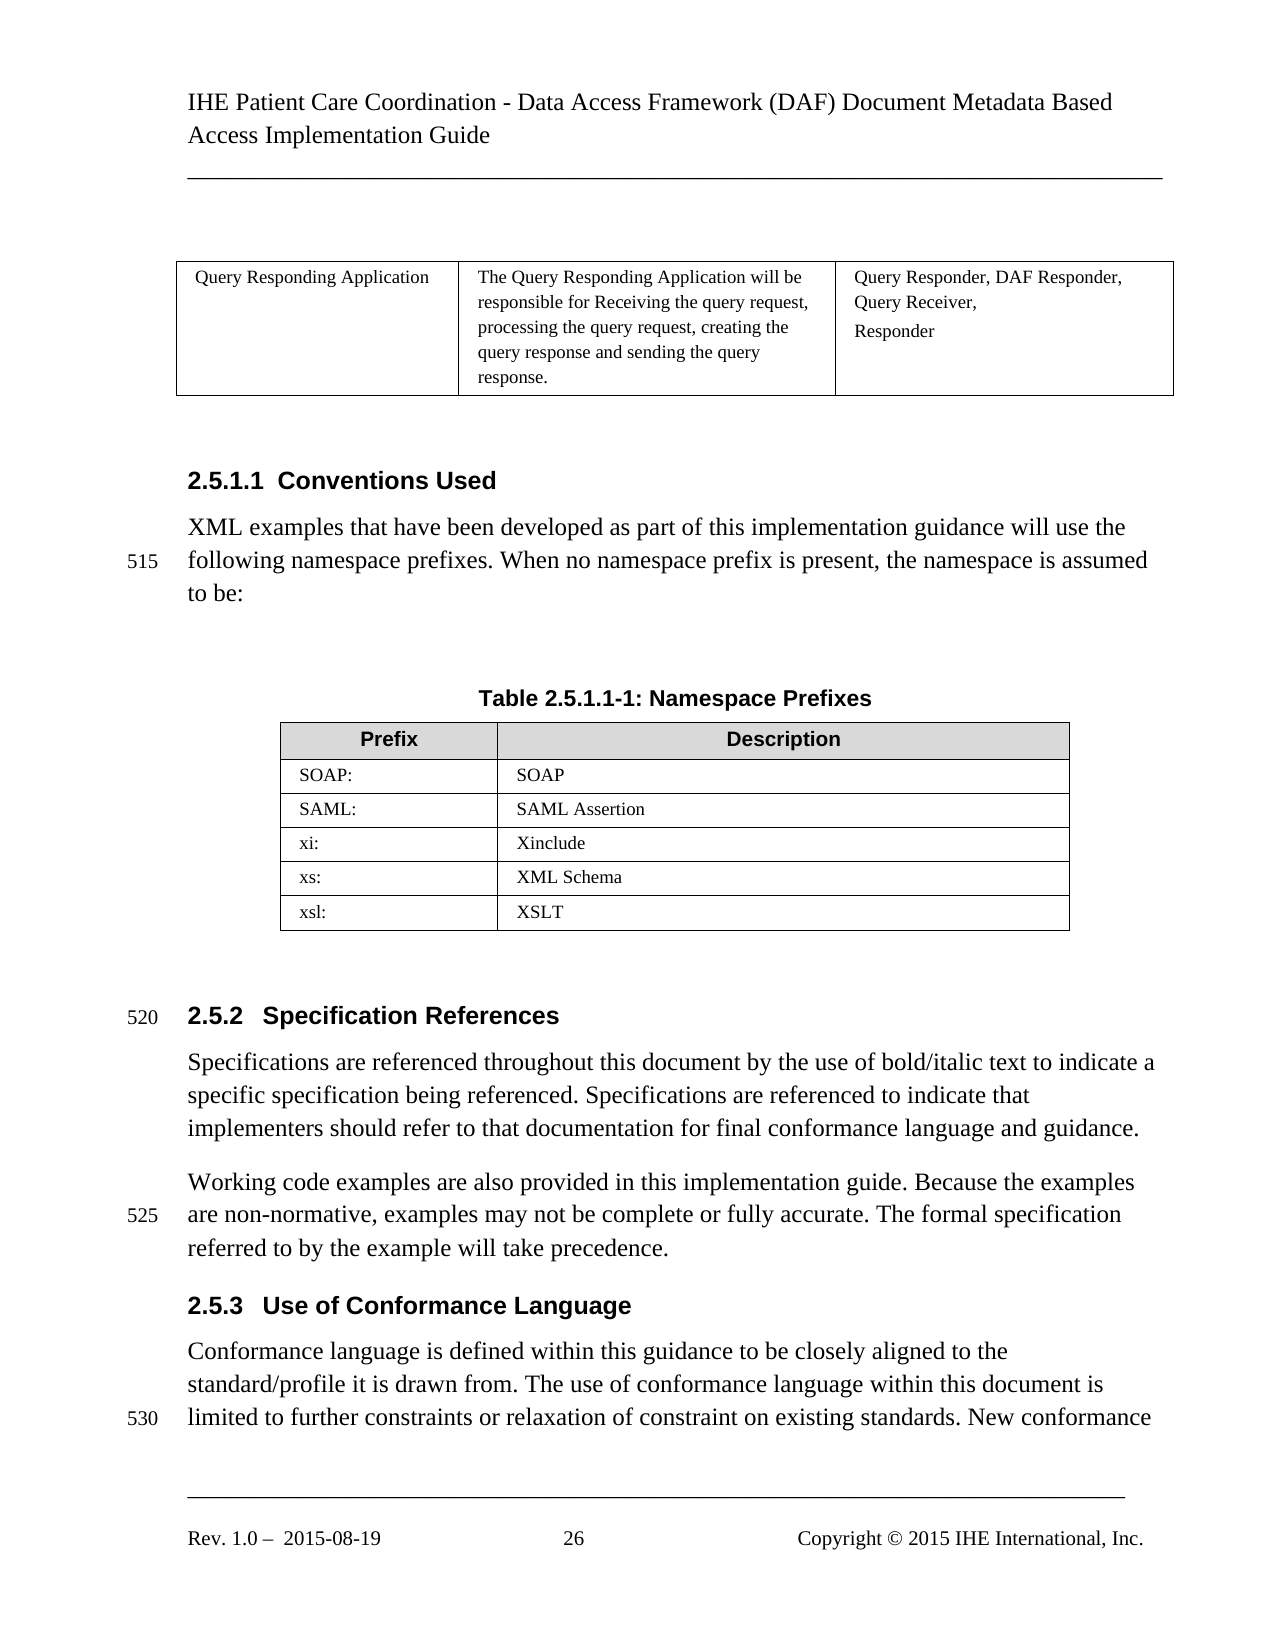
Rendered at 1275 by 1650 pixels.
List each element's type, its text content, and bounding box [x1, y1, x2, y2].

table_cell Query Responding Application [177, 262, 458, 394]
table_cell XML Schema [498, 862, 1069, 895]
title Table 2.5.1.1-1: Namespace Prefixes [187, 685, 1162, 712]
subtitle Conventions Used [187, 466, 1162, 495]
text Working code examples are also provided in this implementation guide. Because the examples are non-normative, examples may not be complete or fully accurate. The formal specification referred to by the example will take precedence. [187, 1167, 1162, 1261]
table_header Prefix [281, 723, 497, 759]
table_cell SOAP [498, 760, 1069, 793]
table_cell xi: [281, 828, 497, 861]
subtitle Specification References [187, 1001, 1162, 1030]
table_cell SAML: [281, 794, 497, 827]
text Specifications are referenced throughout this document by the use of bold/italic text to indicate a specific specification being referenced. Specifications are referenced to indicate that implementers should refer to that documentation for final conformance language and guidance. [187, 1047, 1162, 1141]
table_cell The Query Responding Application will be responsible for Receiving the query request, processing the query request, creating the query response and sending the query response. [459, 262, 835, 394]
table_cell xs: [281, 862, 497, 895]
table_cell SAML Assertion [498, 794, 1069, 827]
table_cell Xinclude [498, 828, 1069, 861]
text XML examples that have been developed as part of this implementation guidance will use the following namespace prefixes. When no namespace prefix is present, the namespace is assumed to be: [187, 512, 1162, 606]
table_cell Query Responder, DAF Responder, Query Receiver, Responder [836, 262, 1173, 394]
table_cell XSLT [498, 896, 1069, 929]
table_header Description [498, 723, 1069, 759]
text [187, 1336, 1162, 1431]
subtitle Use of Conformance Language [187, 1291, 1162, 1319]
table_cell SOAP: [281, 760, 497, 793]
table_cell xsl: [281, 896, 497, 929]
